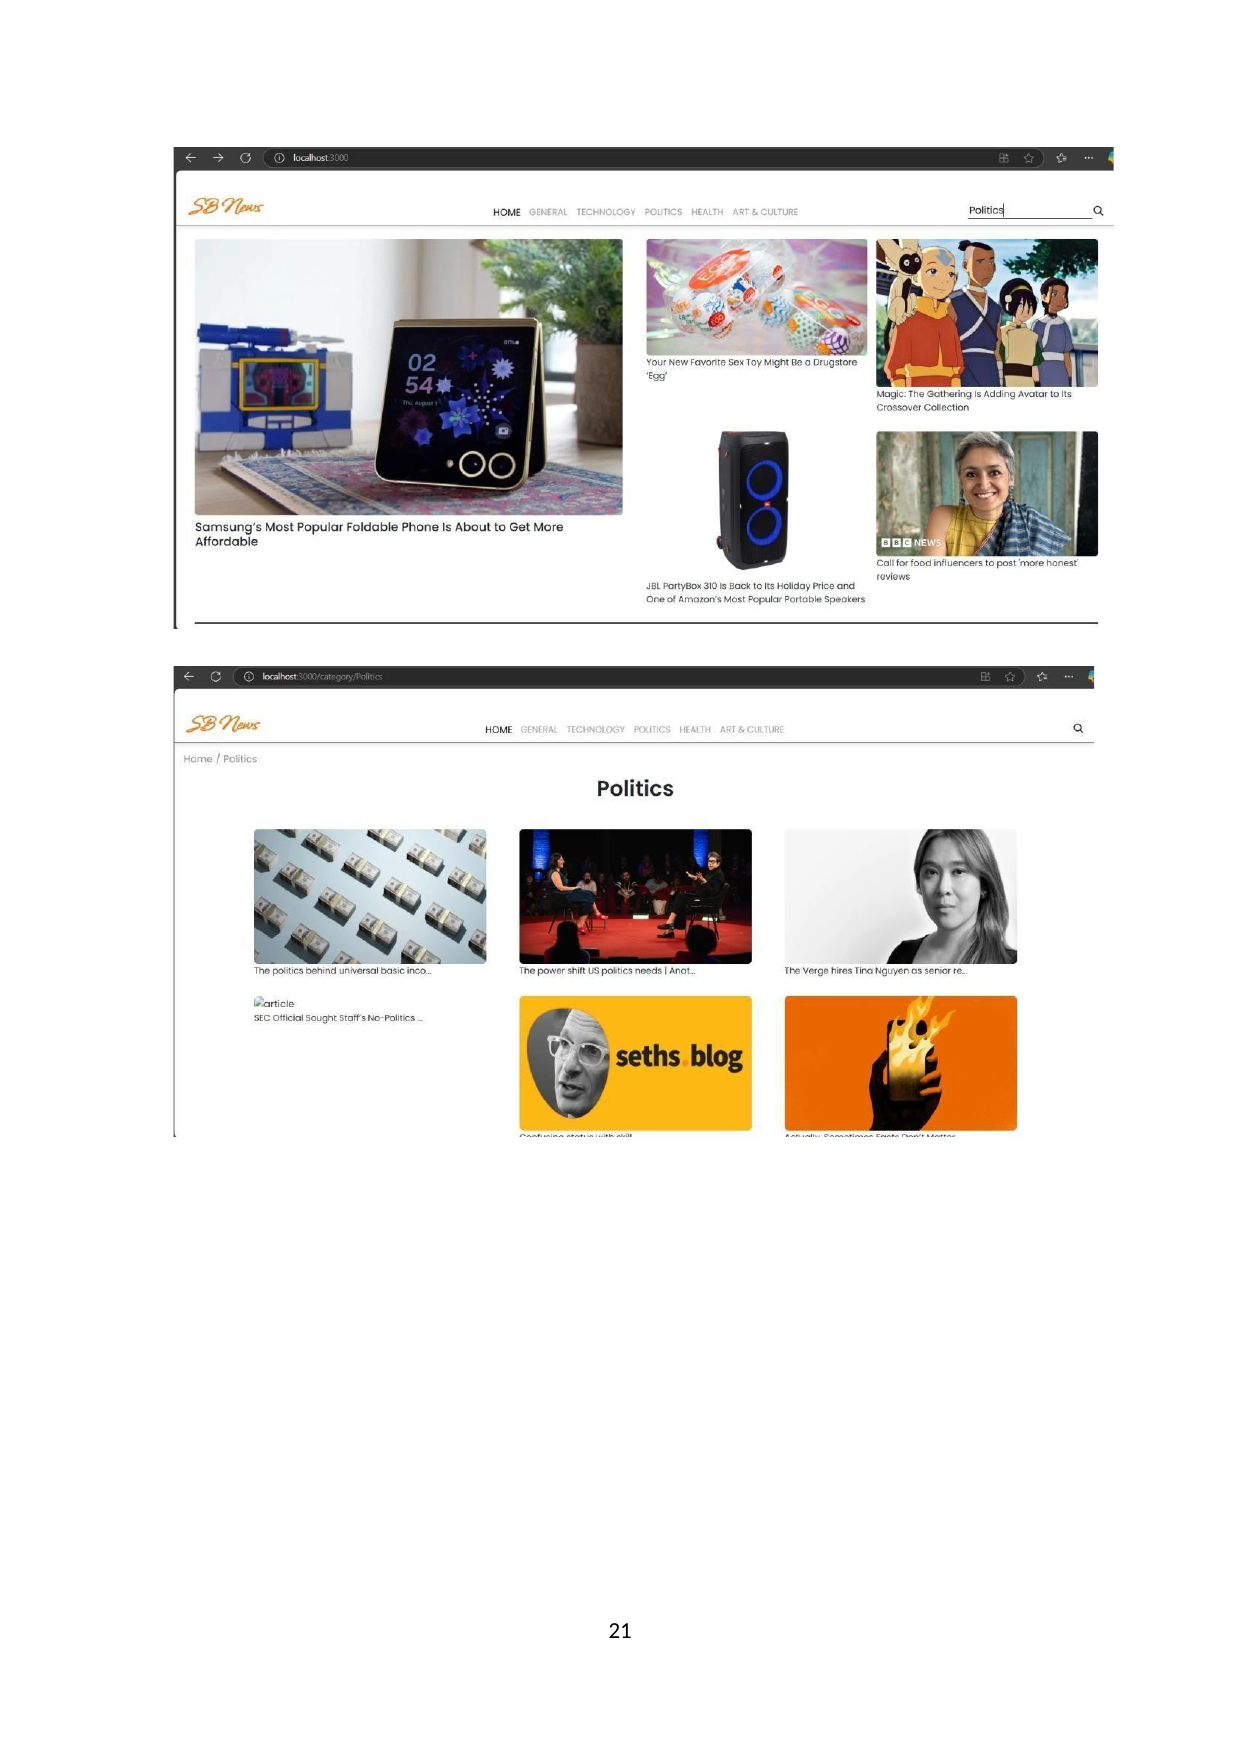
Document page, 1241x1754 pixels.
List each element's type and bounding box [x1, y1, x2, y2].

picture [173, 147, 1114, 629]
picture [173, 666, 1095, 1137]
